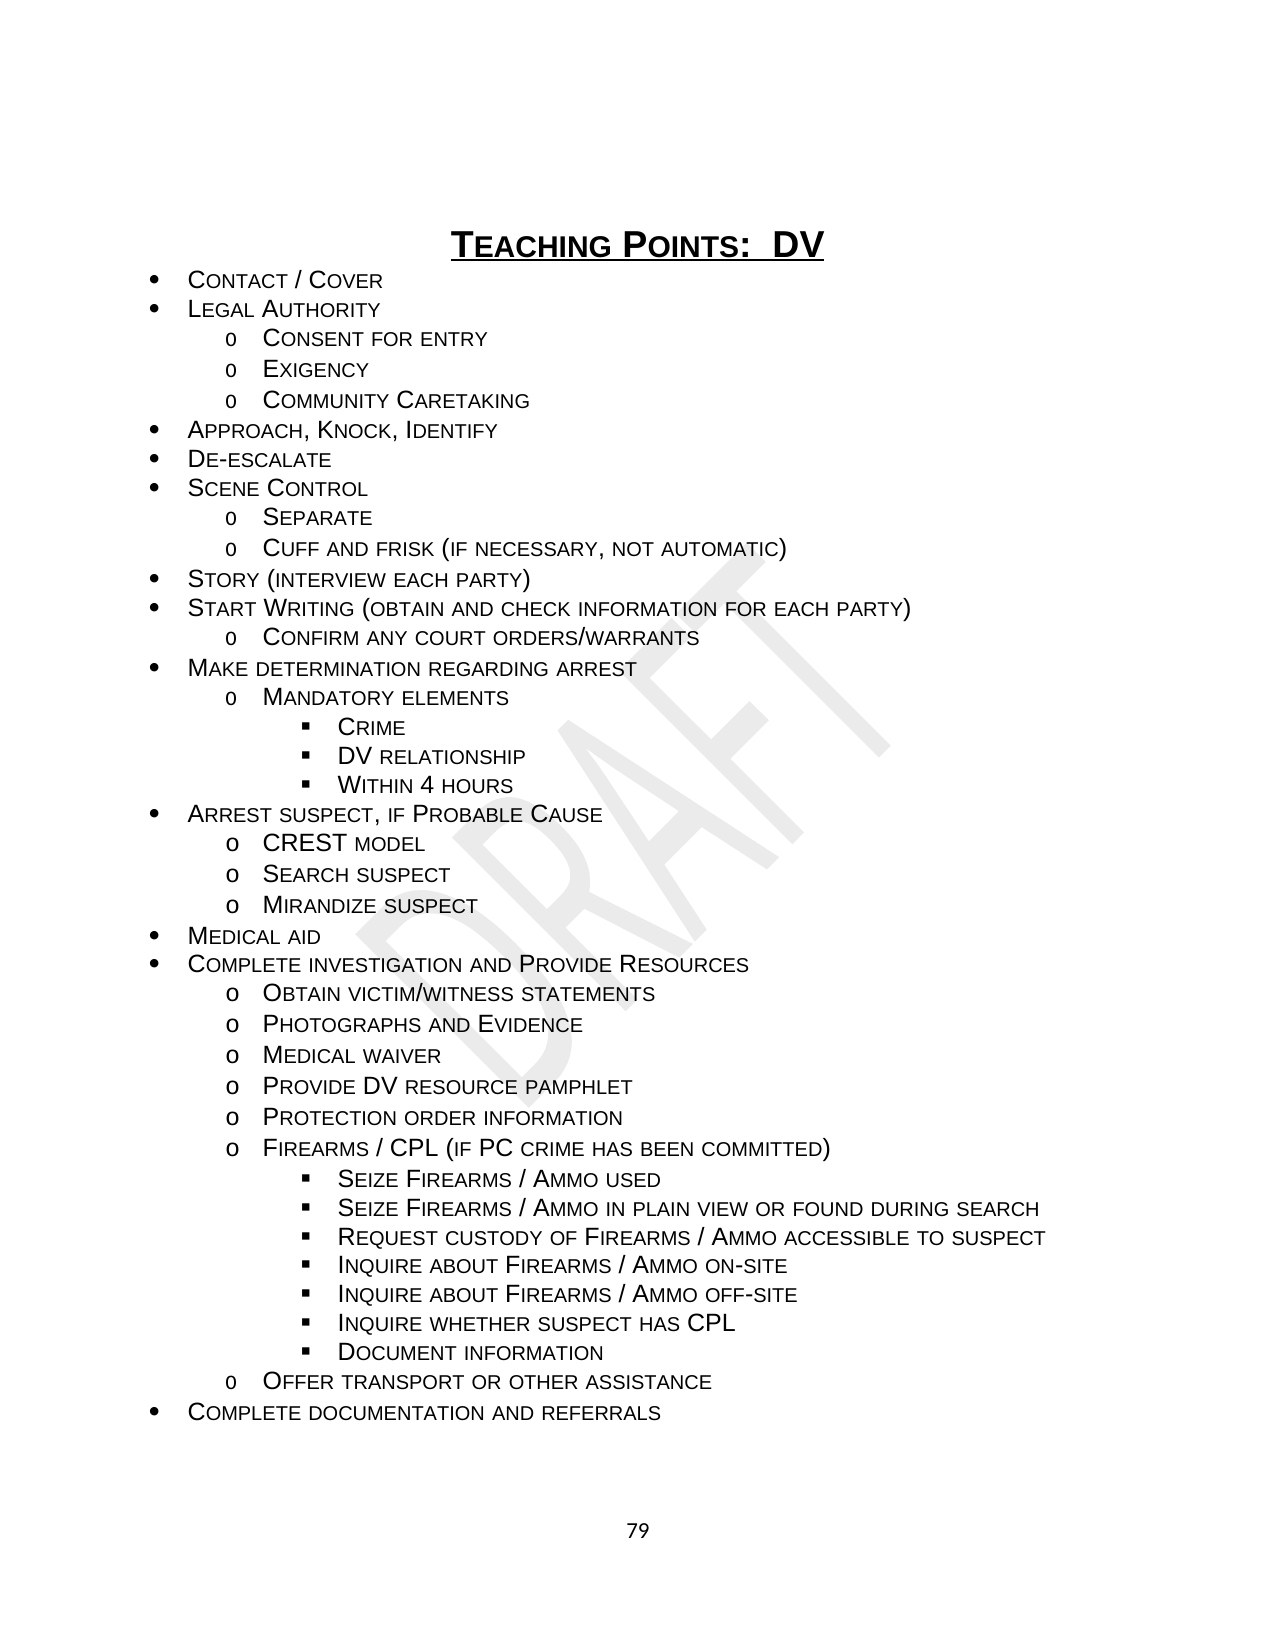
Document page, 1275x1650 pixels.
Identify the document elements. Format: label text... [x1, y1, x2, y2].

list Scene Control [150, 473, 1125, 502]
list Inquire about Firearms / Ammo on-site [300, 1251, 1125, 1279]
list Offer transport or other assistance [225, 1366, 1125, 1397]
list Seize Firearms / Ammo in plain view or found during search [300, 1193, 1125, 1222]
list Cuff and frisk (if necessary, not automatic) [225, 533, 1125, 564]
list Document information [300, 1337, 1125, 1366]
list CREST model [225, 828, 1125, 859]
list Separate [225, 502, 1125, 533]
list Contact / Cover [150, 265, 1125, 294]
list Consent for entry [225, 323, 1125, 354]
list Medical waiver [225, 1040, 1125, 1071]
list DV relationship [300, 741, 1125, 770]
list Search suspect [225, 859, 1125, 890]
list Start Writing (obtain and check information for each party) [150, 593, 1125, 622]
list Photographs and Evidence [225, 1009, 1125, 1040]
subtitle Teaching Points: DV [150, 222, 1125, 265]
list Mandatory elements [225, 681, 1125, 712]
list Inquire about Firearms / Ammo off-site [300, 1279, 1125, 1308]
list Legal Authority [150, 294, 1125, 323]
list Arrest suspect, if Probable Cause [150, 799, 1125, 828]
list Story (interview each party) [150, 564, 1125, 593]
list Provide DV resource pamphlet [225, 1071, 1125, 1102]
list De-escalate [150, 444, 1125, 473]
list Community Caretaking [225, 384, 1125, 416]
list Confirm any court orders/warrants [225, 622, 1125, 653]
list Medical aid [150, 921, 1125, 949]
list Exigency [225, 354, 1125, 384]
list Complete investigation and Provide Resources [150, 949, 1125, 978]
list Request custody of Firearms / Ammo accessible to suspect [300, 1222, 1125, 1251]
list Inquire whether suspect has CPL [300, 1308, 1125, 1337]
list Firearms / CPL (if PC crime has been committed) [225, 1133, 1125, 1164]
list Within 4 hours [300, 770, 1125, 799]
list Crime [300, 712, 1125, 741]
list Mirandize suspect [225, 890, 1125, 921]
list Protection order information [225, 1102, 1125, 1133]
list Approach, Knock, Identify [150, 416, 1125, 444]
list Obtain victim/witness statements [225, 978, 1125, 1009]
list Seize Firearms / Ammo used [300, 1164, 1125, 1193]
list Make determination regarding arrest [150, 653, 1125, 681]
list Complete documentation and referrals [150, 1397, 1125, 1426]
